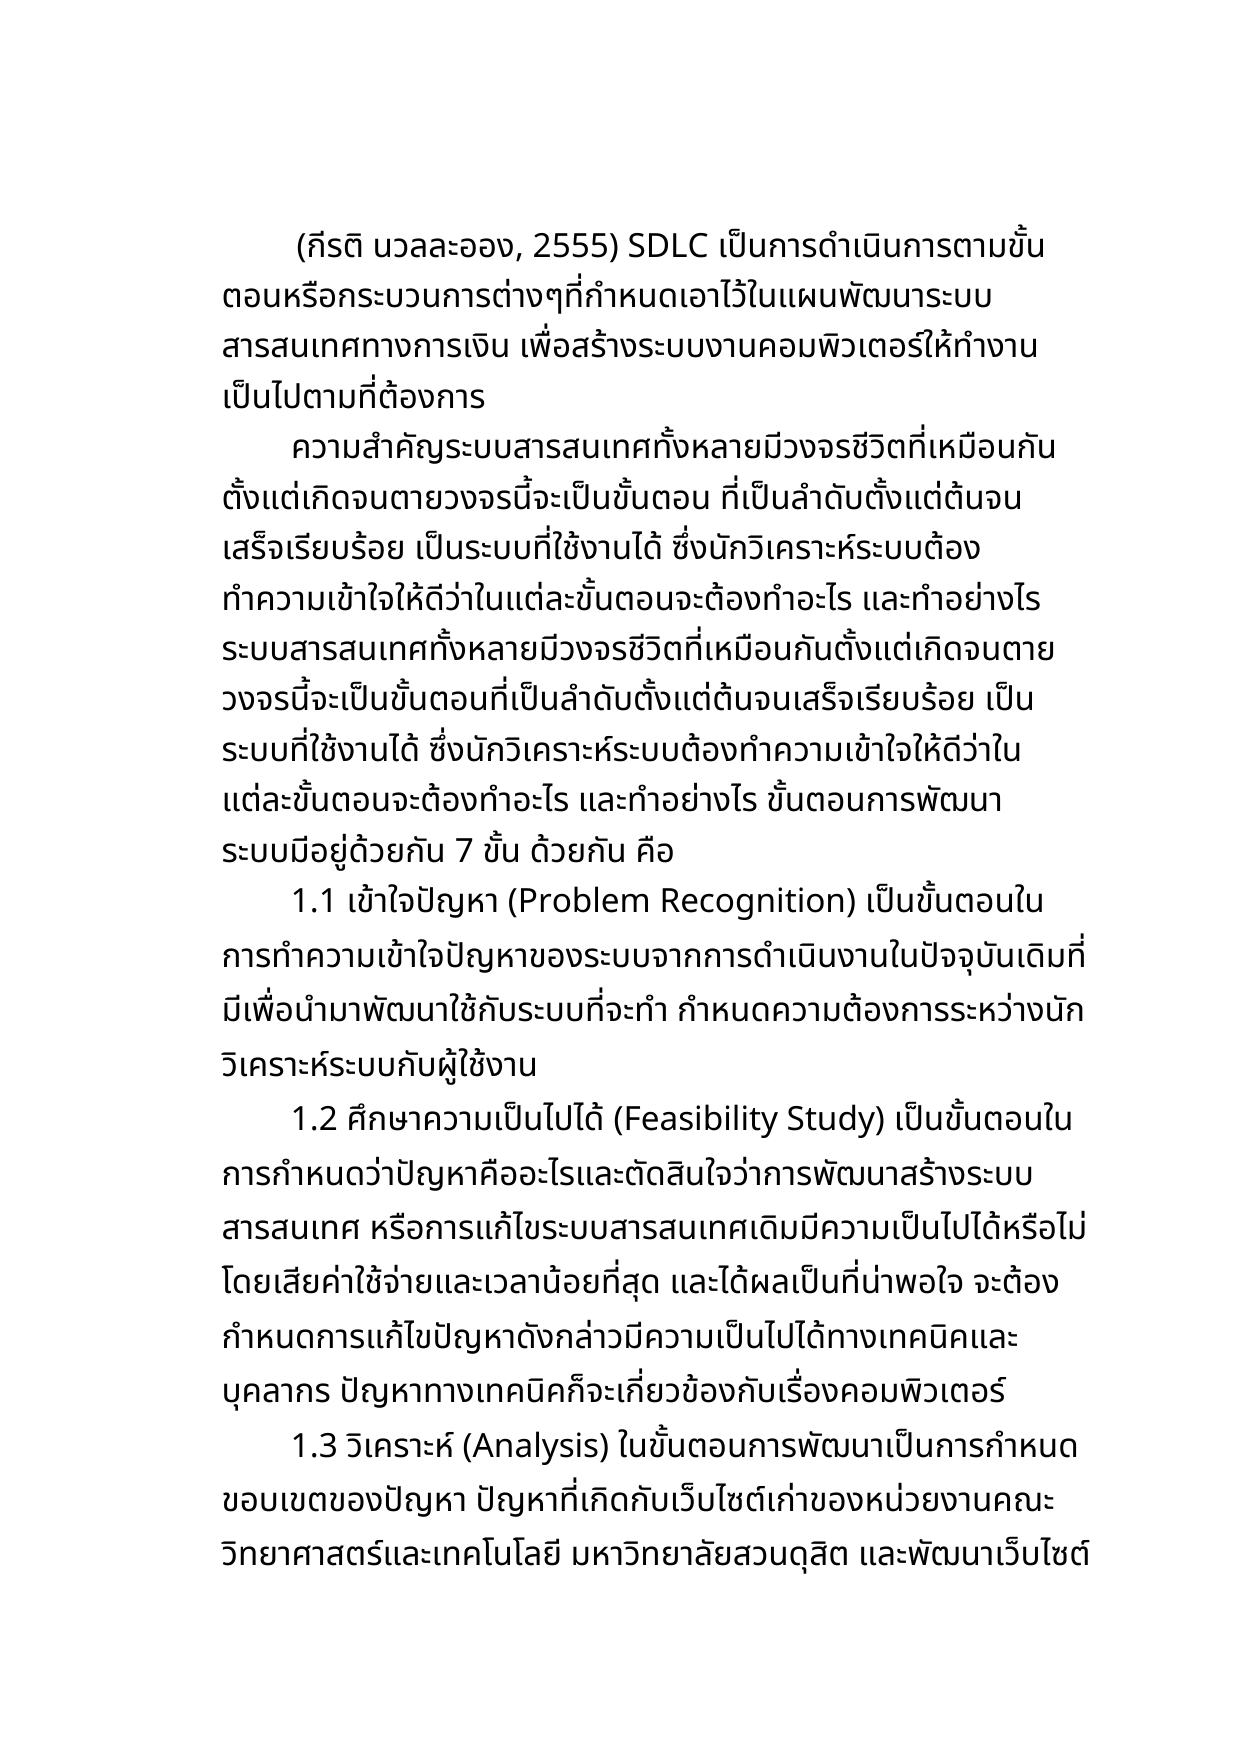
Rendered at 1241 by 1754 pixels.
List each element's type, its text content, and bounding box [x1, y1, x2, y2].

text 1.2 ศึกษาความเป็นไปได้ (Feasibility Study) เป็นขั้นตอนในการกำหนดว่าปัญหาคืออะไรและตัดสินใจว่าการพัฒนาสร้างระบบสารสนเทศ หรือการแก้ไขระบบสารสนเทศเดิมมีความเป็นไปได้หรือไม่โดยเสียค่าใช้จ่ายและเวลาน้อยที่สุด และได้ผลเป็นที่น่าพอใจ จะต้องกำหนดการแก้ไขปัญหาดังกล่าวมีความเป็นไปได้ทางเทคนิคและบุคลากร ปัญหาทางเทคนิคก็จะเกี่ยวข้องกับเรื่องคอมพิวเตอร์ [221, 1095, 1092, 1417]
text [221, 1421, 1092, 1581]
text 1.1 เข้าใจปัญหา (Problem Recognition) เป็นขั้นตอนในการทำความเข้าใจปัญหาของระบบจากการดำเนินงานในปัจจุบันเดิมที่มีเพื่อนำมาพัฒนาใช้กับระบบที่จะทำ กำหนดความต้องการระหว่างนักวิเคราะห์ระบบกับผู้ใช้งาน [221, 877, 1092, 1091]
text (กีรติ นวลละออง, 2555) SDLC เป็นการดำเนินการตามขั้นตอนหรือกระบวนการต่างๆที่กำหนดเอาไว้ในแผนพัฒนาระบบสารสนเทศทางการเงิน เพื่อสร้างระบบงานคอมพิวเตอร์ให้ทำงานเป็นไปตามที่ต้องการ [221, 221, 1067, 423]
text ความสำคัญระบบสารสนเทศทั้งหลายมีวงจรชีวิตที่เหมือนกันตั้งแต่เกิดจนตายวงจรนี้จะเป็นขั้นตอน ที่เป็นลำดับตั้งแต่ต้นจนเสร็จเรียบร้อย เป็นระบบที่ใช้งานได้ ซึ่งนักวิเคราะห์ระบบต้องทำความเข้าใจให้ดีว่าในแต่ละขั้นตอนจะต้องทำอะไร และทำอย่างไร ระบบสารสนเทศทั้งหลายมีวงจรชีวิตที่เหมือนกันตั้งแต่เกิดจนตายวงจรนี้จะเป็นขั้นตอนที่เป็นลำดับตั้งแต่ต้นจนเสร็จเรียบร้อย เป็นระบบที่ใช้งานได้ ซึ่งนักวิเคราะห์ระบบต้องทำความเข้าใจให้ดีว่าในแต่ละขั้นตอนจะต้องทำอะไร และทำอย่างไร ขั้นตอนการพัฒนาระบบมีอยู่ด้วยกัน 7 ขั้น ด้วยกัน คือ [221, 423, 1067, 877]
